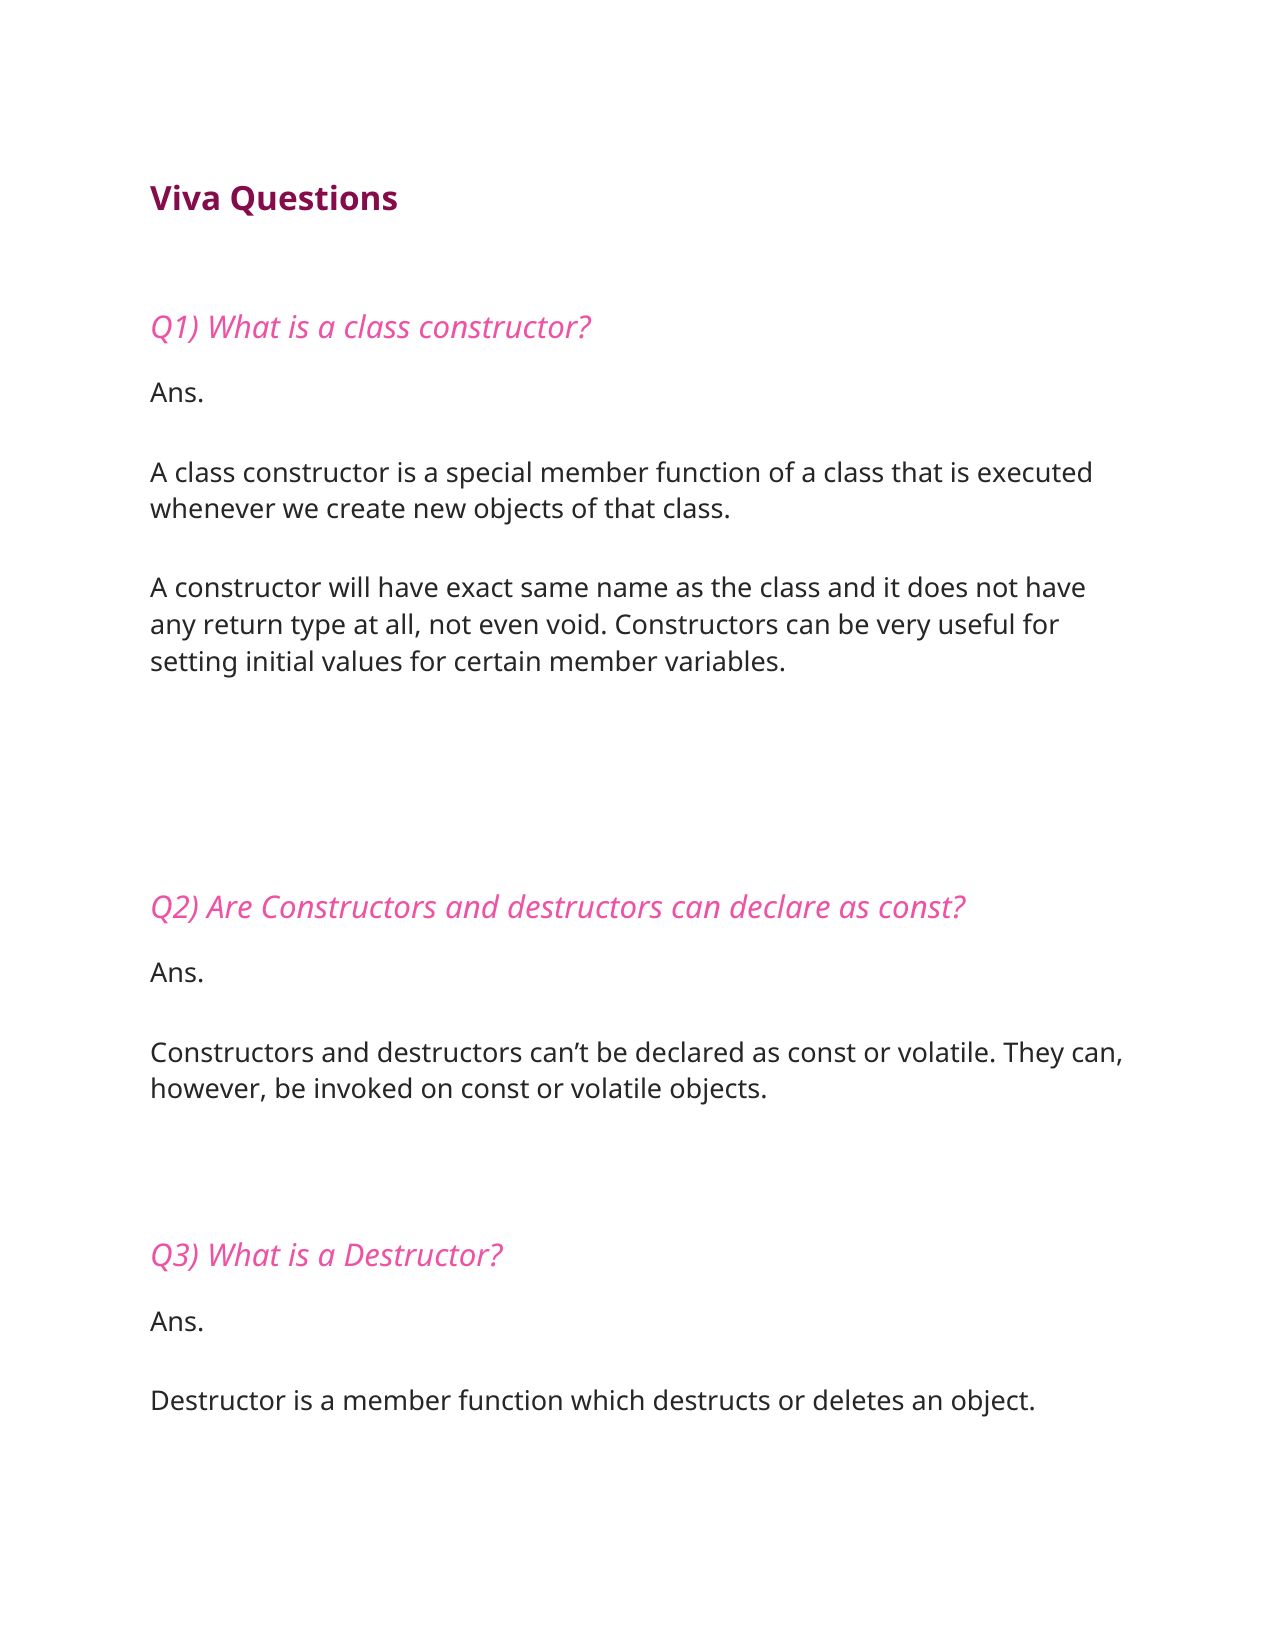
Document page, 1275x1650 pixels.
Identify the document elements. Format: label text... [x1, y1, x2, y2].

text A class constructor is a special member function of a class that is executed whenever we create new objects of that class. [150, 453, 1125, 527]
text Ans. [150, 374, 1125, 411]
text Ans. [150, 1302, 1125, 1339]
subtitle Viva Questions [150, 175, 1125, 220]
subtitle Q2) Are Constructors and destructors can declare as const? [150, 884, 1125, 927]
text Ans. [150, 954, 1125, 991]
text Destructor is a member function which destructs or deletes an object. [150, 1381, 1125, 1418]
text A constructor will have exact same name as the class and it does not have any return type at all, not even void. Constructors can be very useful for setting initial values for certain member variables. [150, 569, 1125, 679]
text Constructors and destructors can’t be declared as const or volatile. They can, however, be invoked on const or volatile objects. [150, 1033, 1125, 1107]
subtitle Q1) What is a class constructor? [150, 304, 1125, 347]
subtitle Q3) What is a Destructor? [150, 1233, 1125, 1275]
